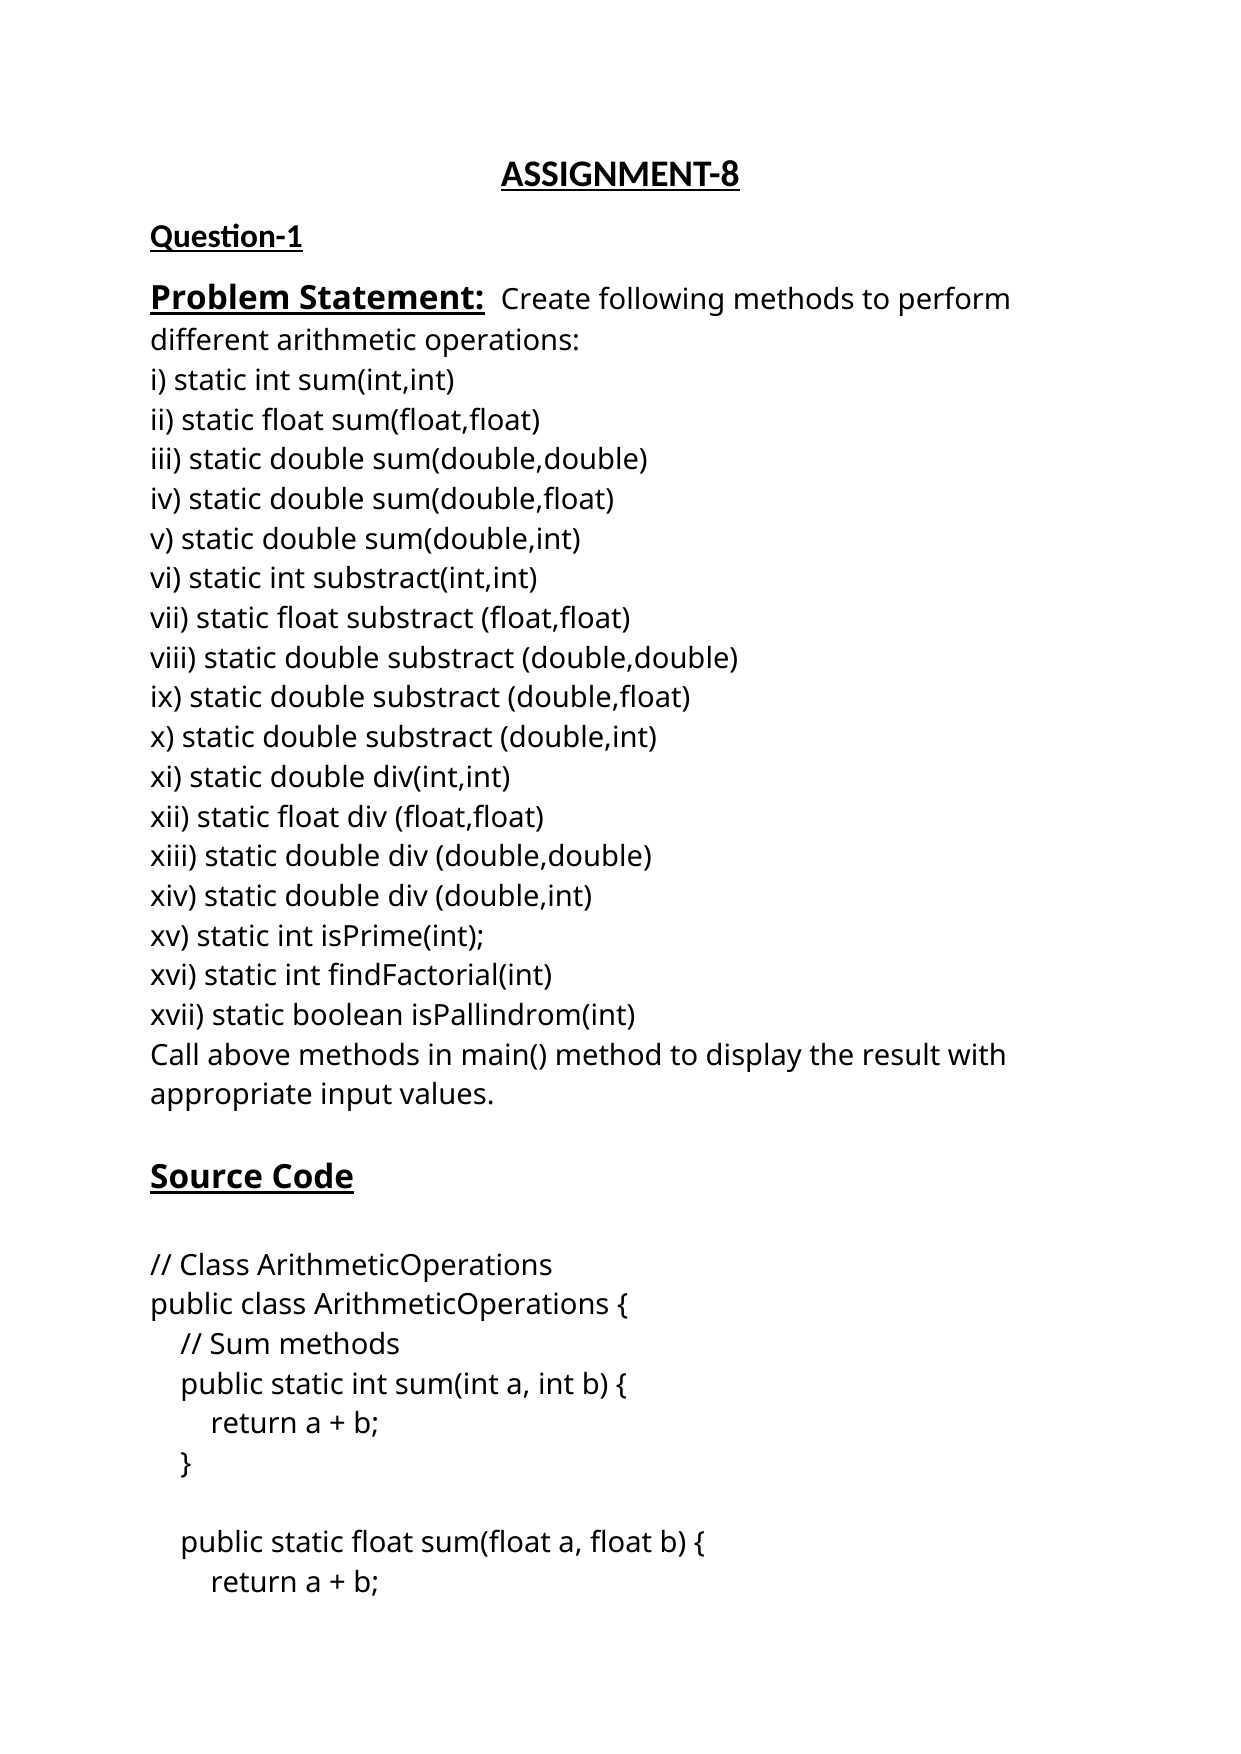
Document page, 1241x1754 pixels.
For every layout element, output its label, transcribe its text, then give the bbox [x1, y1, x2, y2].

text xvii) static boolean isPallindrom(int) [150, 994, 1090, 1034]
text return a + b; [150, 1403, 1090, 1442]
text Problem Statement: Create following methods to perform different arithmetic operations: [150, 274, 1090, 359]
text iii) static double sum(double,double) [150, 439, 1090, 478]
text xv) static int isPrime(int); [150, 915, 1090, 954]
text vii) static float substract (float,float) [150, 597, 1090, 637]
text iv) static double sum(double,float) [150, 478, 1090, 518]
text i) static int sum(int,int) [150, 359, 1090, 399]
text xi) static double div(int,int) [150, 756, 1090, 796]
text Call above methods in main() method to display the result with appropriate input values. [150, 1034, 1090, 1113]
text ASSIGNMENT-8 [150, 150, 1090, 196]
text public static int sum(int a, int b) { [150, 1363, 1090, 1403]
text v) static double sum(double,int) [150, 518, 1090, 558]
text ix) static double substract (double,float) [150, 677, 1090, 716]
text xiii) static double div (double,double) [150, 836, 1090, 875]
text ii) static float sum(float,float) [150, 399, 1090, 439]
text xii) static float div (float,float) [150, 796, 1090, 836]
text public static float sum(float a, float b) { [150, 1522, 1090, 1561]
text xvi) static int findFactorial(int) [150, 954, 1090, 994]
text x) static double substract (double,int) [150, 716, 1090, 756]
text // Sum methods [150, 1323, 1090, 1363]
text viii) static double substract (double,double) [150, 637, 1090, 677]
text Source Code [150, 1153, 1090, 1198]
text public class ArithmeticOperations { [150, 1283, 1090, 1323]
text Question-1 [150, 215, 1090, 256]
text } [150, 1442, 1090, 1482]
text // Class ArithmeticOperations [150, 1244, 1090, 1283]
text vi) static int substract(int,int) [150, 558, 1090, 597]
text xiv) static double div (double,int) [150, 875, 1090, 915]
text return a + b; [150, 1561, 1090, 1601]
